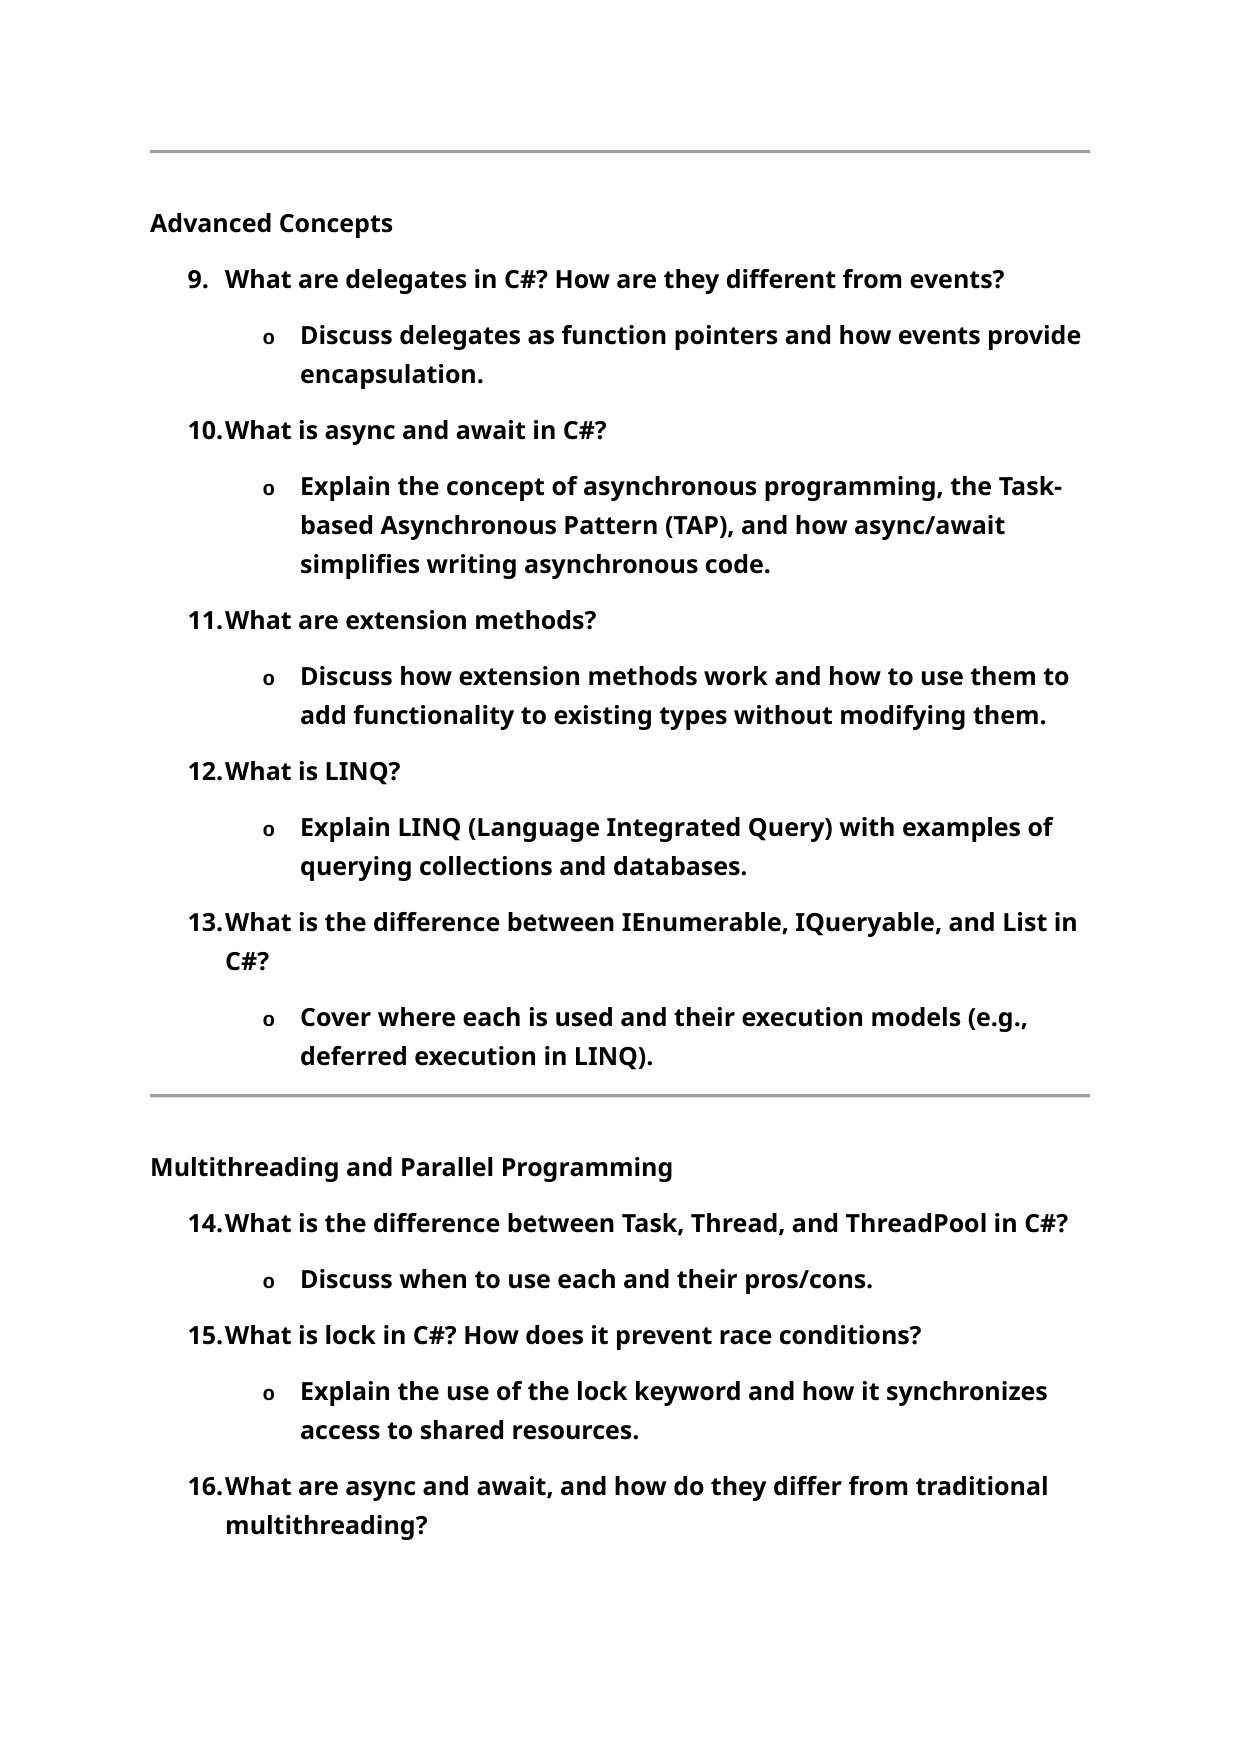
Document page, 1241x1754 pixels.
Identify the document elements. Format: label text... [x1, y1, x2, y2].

list Explain the concept of asynchronous programming, the Task-based Asynchronous Pattern (TAP), and how async/await simplifies writing asynchronous code. [262, 468, 1090, 581]
list Discuss how extension methods work and how to use them to add functionality to existing types without modifying them. [262, 658, 1090, 732]
list What is async and await in C#? [187, 412, 1090, 447]
list What are delegates in C#? How are they different from events? [187, 262, 1090, 296]
list What is lock in C#? How does it prevent race conditions? [187, 1317, 1090, 1352]
list Explain LINQ (Language Integrated Query) with examples of querying collections and databases. [262, 809, 1090, 882]
text Advanced Concepts [150, 206, 1090, 240]
list What are extension methods? [187, 602, 1090, 637]
list Explain the use of the lock keyword and how it synchronizes access to shared resources. [262, 1373, 1090, 1447]
list What is the difference between Task, Thread, and ThreadPool in C#? [187, 1206, 1090, 1240]
list What is the difference between IEnumerable, IQueryable, and List in C#? [187, 904, 1090, 977]
list Discuss delegates as function pointers and how events provide encapsulation. [262, 317, 1090, 391]
list Discuss when to use each and their pros/cons. [262, 1262, 1090, 1296]
text Multithreading and Parallel Programming [150, 1150, 1090, 1184]
list What are async and await, and how do they differ from traditional multithreading? [187, 1468, 1090, 1542]
list What is LINQ? [187, 753, 1090, 787]
list Cover where each is used and their execution models (e.g., deferred execution in LINQ). [262, 999, 1090, 1072]
